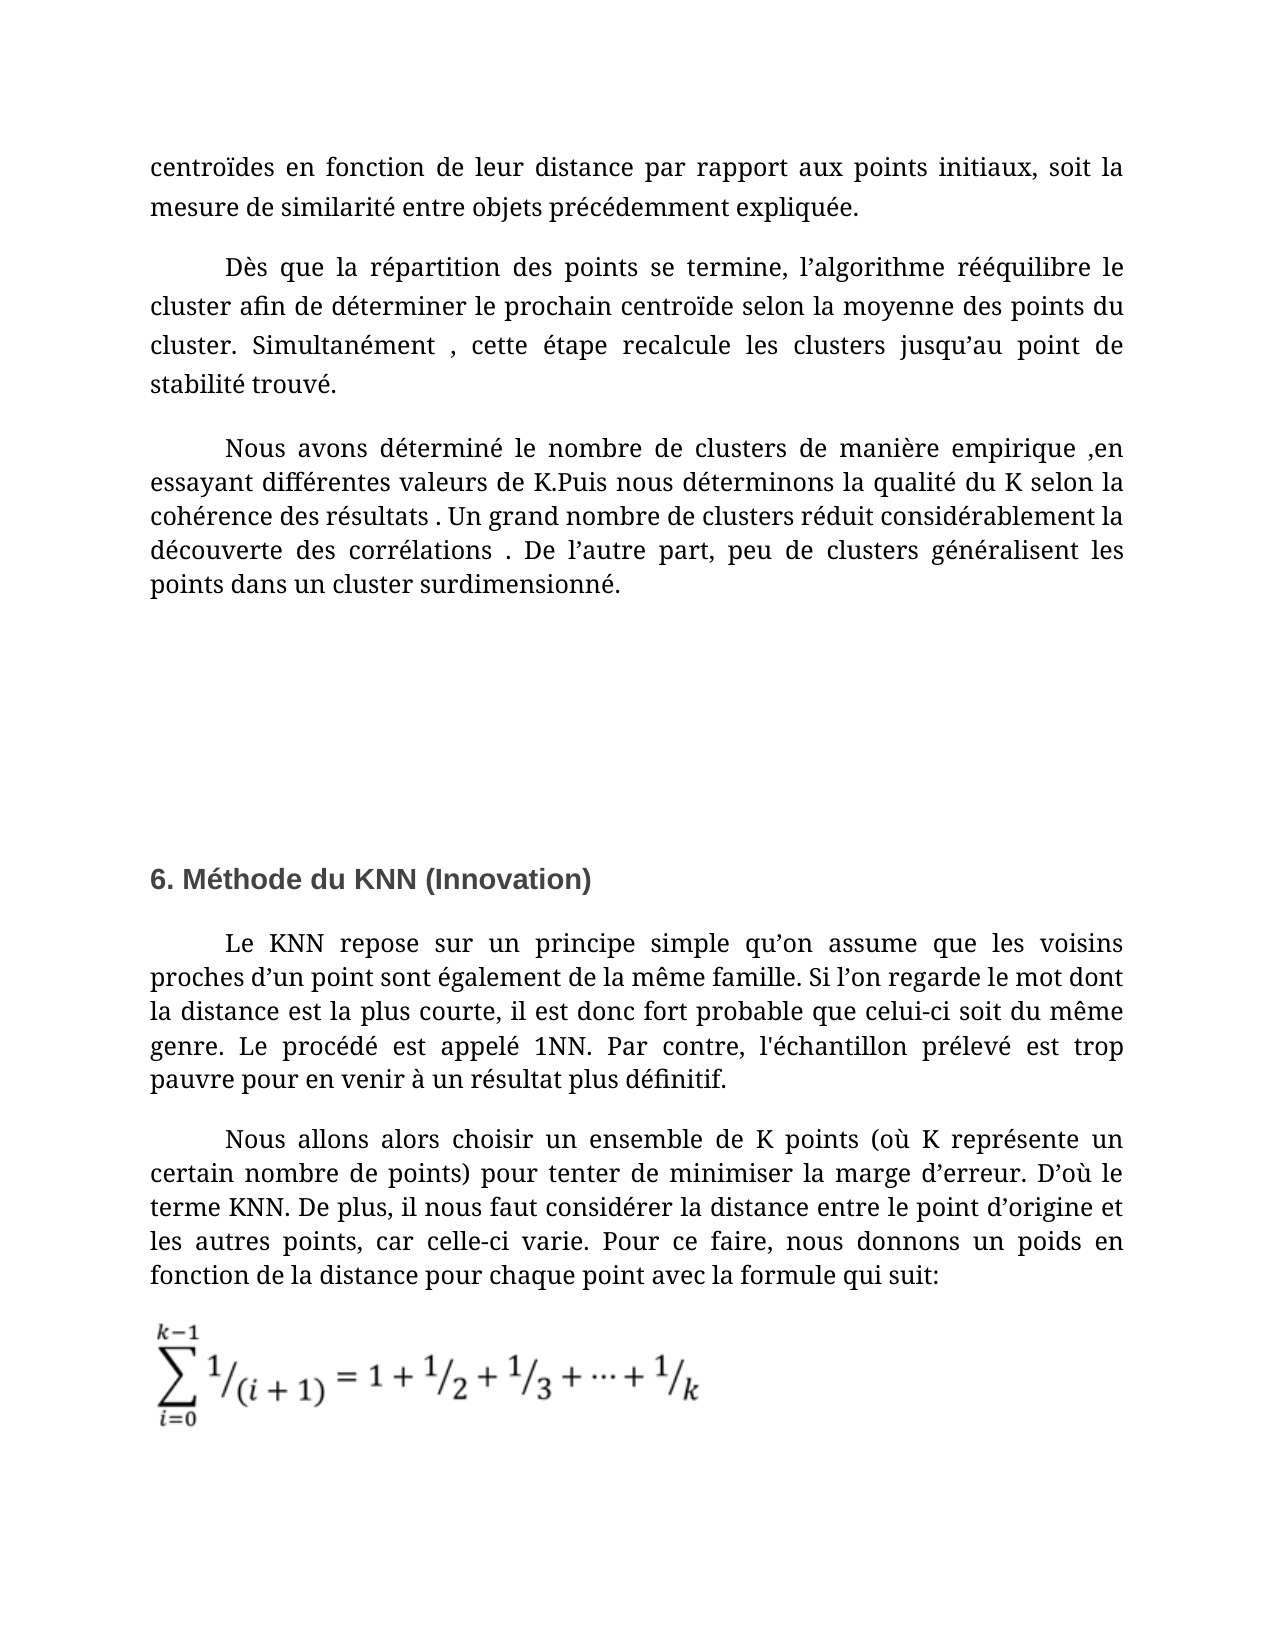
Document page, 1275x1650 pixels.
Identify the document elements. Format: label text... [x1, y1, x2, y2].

subtitle 6. Méthode du KNN (Innovation) [150, 862, 1125, 896]
text Dès que la répartition des points se termine, l’algorithme rééquilibre le cluster afin de déterminer le prochain centroïde selon la moyenne des points du cluster. Simultanément , cette étape recalcule les clusters jusqu’au point de stabilité trouvé. [150, 249, 1125, 401]
picture [150, 1316, 711, 1434]
text Nous allons alors choisir un ensemble de K points (où K représente un certain nombre de points) pour tenter de minimiser la marge d’erreur. D’où le terme KNN. De plus, il nous faut considérer la distance entre le point d’origine et les autres points, car celle-ci varie. Pour ce faire, nous donnons un poids en fonction de la distance pour chaque point avec la formule qui suit: [150, 1121, 1125, 1292]
text Nous avons déterminé le nombre de clusters de manière empirique ,en essayant différentes valeurs de K.Puis nous déterminons la qualité du K selon la cohérence des résultats . Un grand nombre de clusters réduit considérablement la découverte des corrélations . De l’autre part, peu de clusters généralisent les points dans un cluster surdimensionné. [150, 431, 1125, 601]
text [150, 150, 1125, 223]
text Le KNN repose sur un principe simple qu’on assume que les voisins proches d’un point sont également de la même famille. Si l’on regarde le mot dont la distance est la plus courte, il est donc fort probable que celui-ci soit du même genre. Le procédé est appelé 1NN. Par contre, l'échantillon prélevé est trop pauvre pour en venir à un résultat plus définitif. [150, 926, 1125, 1096]
